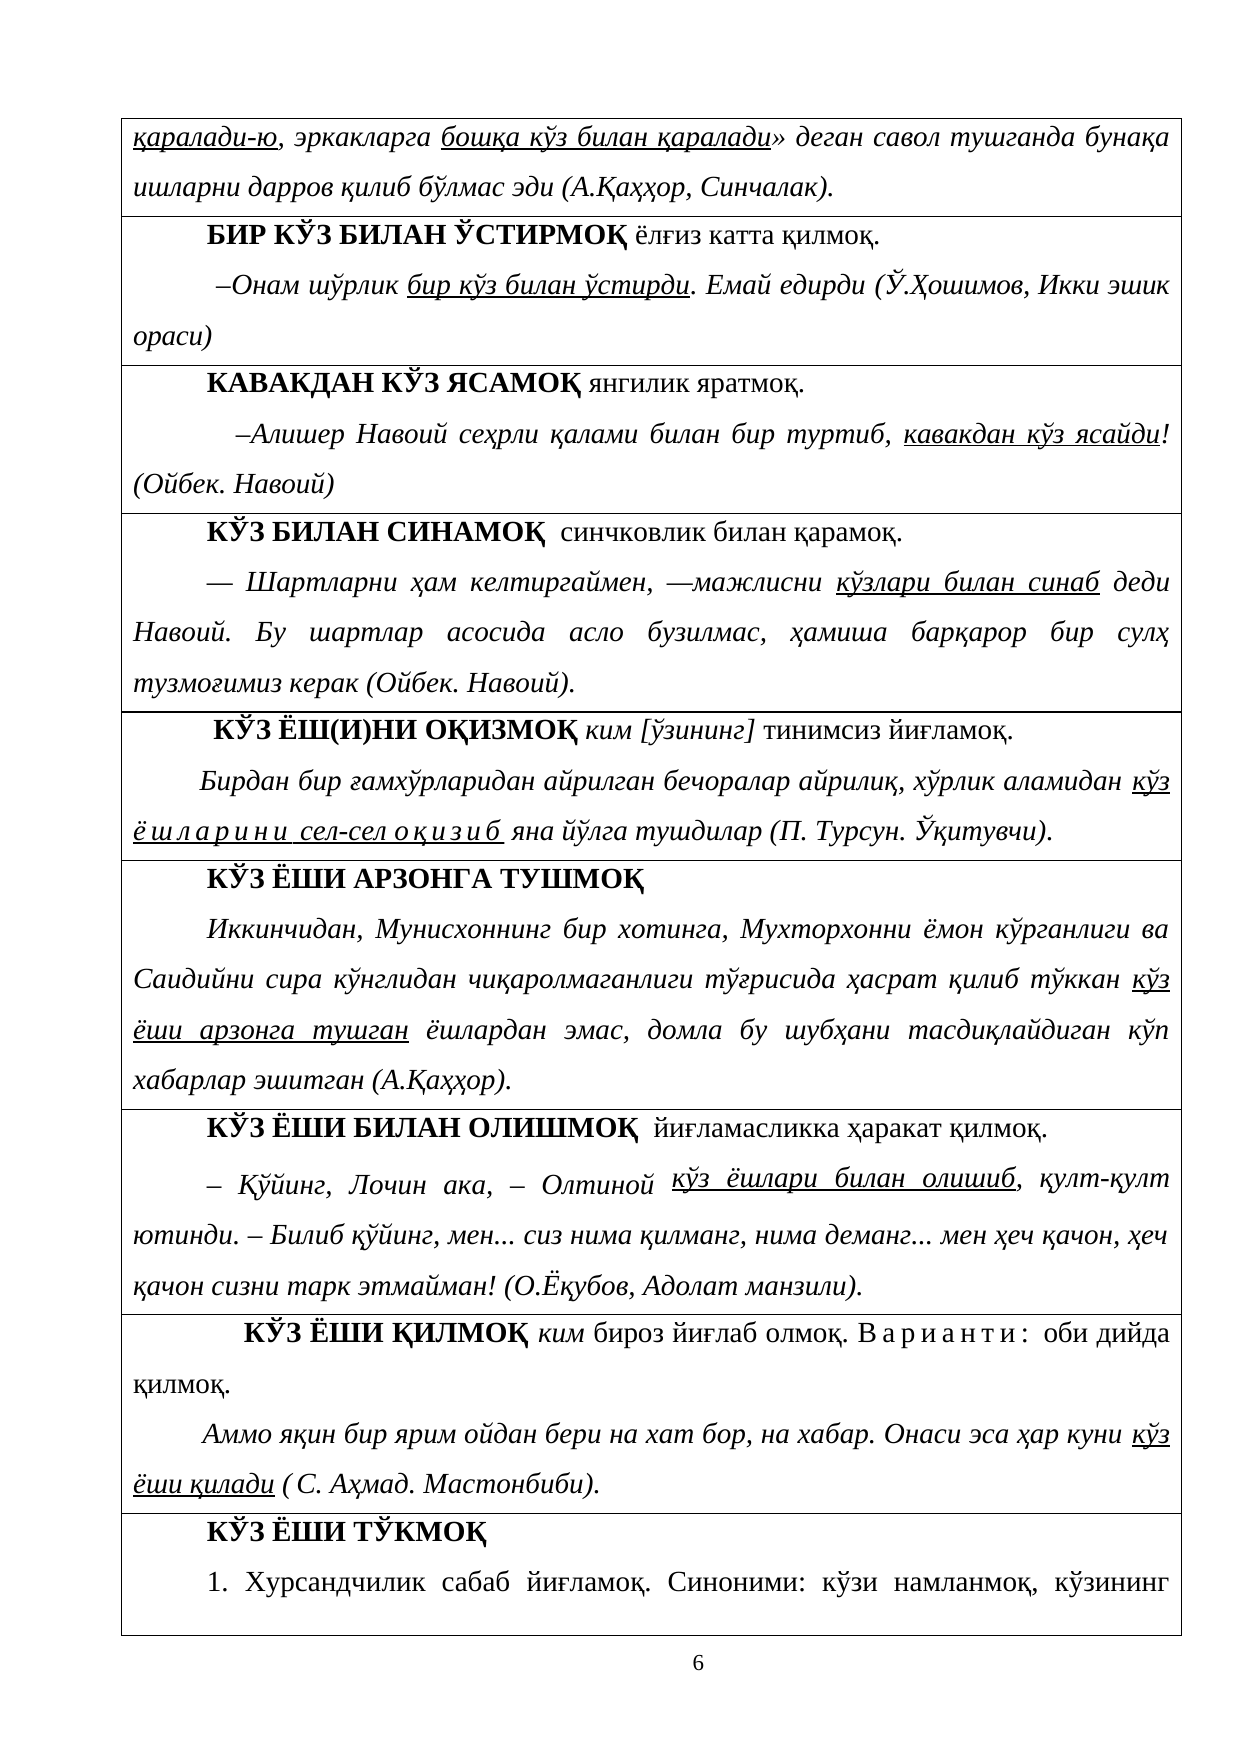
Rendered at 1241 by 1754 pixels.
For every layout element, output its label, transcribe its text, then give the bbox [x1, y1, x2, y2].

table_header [122, 119, 1181, 216]
table_cell КЎЗ ЁШИ БИЛАН ОЛИШМОҚ йиғламасликка ҳаракат қилмоқ. – Қўйинг, Лочин ака, – Олтиной кўз ёшлари билан олишиб, қулт-қулт ютинди. – Билиб қўйинг, мен... сиз нима қилманг, нима деманг... мен ҳеч қачон, ҳеч қачон сизни тарк этмайман! (О.Ёқубов, Адолат манзили). [122, 1110, 1181, 1314]
table_cell КЎЗ ЁШИ АРЗОНГА ТУШМОҚ Иккинчидан, Мунисхоннинг бир хотинга, Мухторхонни ёмон кўрганлиги ва Саидийни сира кўнглидан чиқаролмаганлиги тўғрисида ҳасрат қилиб тўккан кўз ёши арзонга тушган ёшлардан эмас, домла бу шубҳани тасдиқлайдиган кўп хабарлар эшитган (А.Қаҳҳор). [122, 861, 1181, 1109]
table_cell КЎЗ ЁШИ ҚИЛМОҚ ким бироз йиғлаб олмоқ. Варианти: оби дийда қилмоқ. Аммо яқин бир ярим ойдан бери на хат бор, на хабар. Онаси эса ҳар куни кўз ёши қилади (С. Аҳмад. Мастонбиби). [122, 1315, 1181, 1513]
table_cell КЎЗ БИЛАН СИНАМОҚ синчковлик билан қарамоқ. — Шартларни ҳам келтиргаймен, —мажлисни кўзлари билан синаб деди Навоий. Бу шартлар асосида асло бузилмас, ҳамиша барқарор бир сулҳ тузмоғимиз керак (Ойбек. Навоий). [122, 514, 1181, 711]
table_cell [122, 1514, 1181, 1635]
table_cell КЎЗ ЁШ(И)НИ ОҚИЗМОҚ ким [ўзининг] тинимсиз йиғламоқ. Бирдан бир ғамхўрларидан айрилган бечоралар айрилиқ, хўрлик аламидан кўз ёшларини сел-сел оқизиб яна йўлга тушдилар (П. Турсун. Ўқитувчи). [122, 713, 1181, 860]
table_cell БИР КЎЗ БИЛАН ЎСТИРМОҚ ёлғиз катта қилмоқ. –Онам шўрлик бир кўз билан ўстирди. Емай едирди (Ў.Ҳошимов, Икки эшик ораси) [122, 217, 1181, 364]
table_cell КАВАКДАН КЎЗ ЯСАМОҚ янгилик яратмоқ. –Алишер Навоий сеҳрли қалами билан бир туртиб, кавакдан кўз ясайди! (Ойбек. Навоий) [122, 366, 1181, 513]
